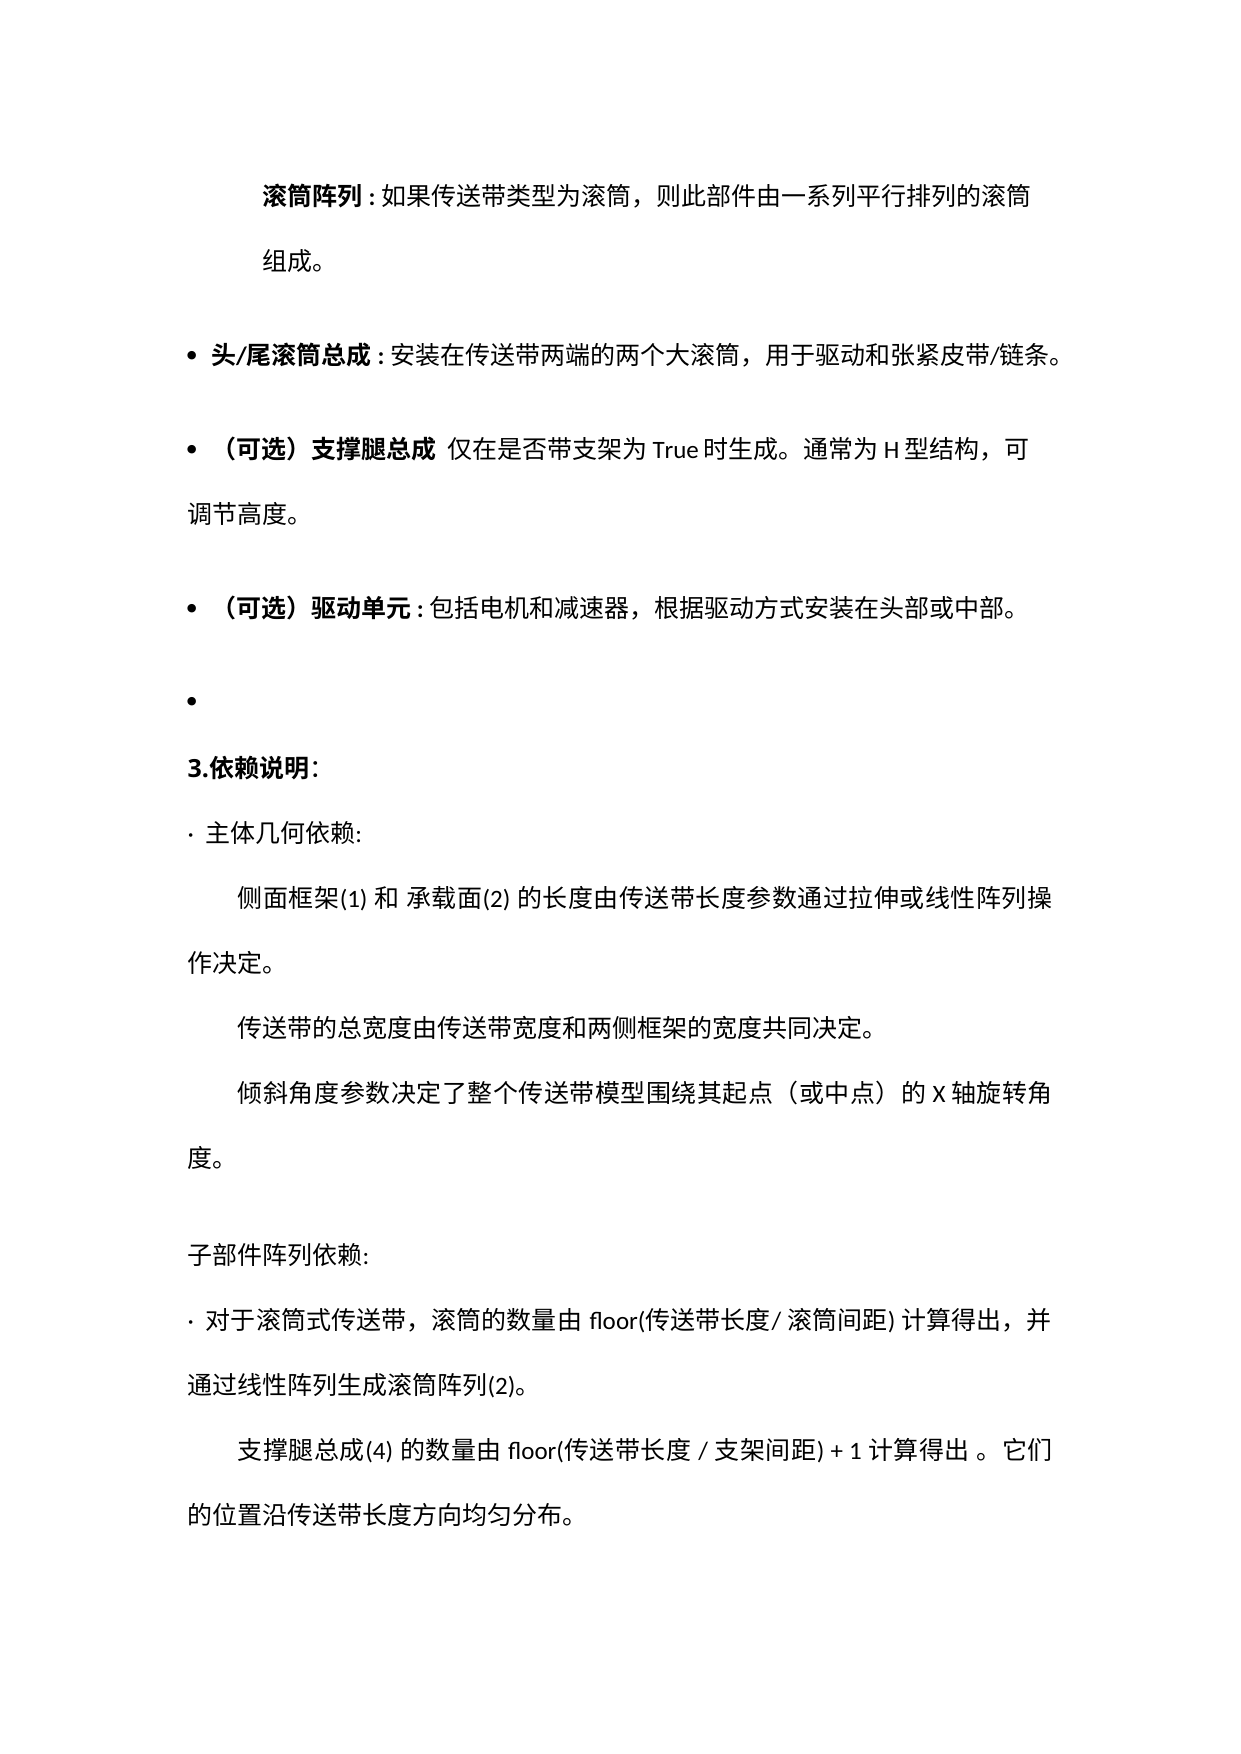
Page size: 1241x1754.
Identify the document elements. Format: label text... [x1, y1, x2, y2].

text 滚筒阵列 : 如果传送带类型为滚筒，则此部件由一系列平行排列的滚筒组成。 [262, 162, 1053, 292]
text · 主体几何依赖: [187, 799, 1053, 864]
text · （可选）驱动单元 : 包括电机和减速器，根据驱动方式安装在头部或中部。 [187, 574, 1053, 639]
text · 头/尾滚筒总成 : 安装在传送带两端的两个大滚筒，用于驱动和张紧皮带/链条。 [187, 321, 1053, 386]
text · 对于滚筒式传送带，滚筒的数量由 floor(传送带长度/ 滚筒间距) 计算得出，并通过线性阵列生成滚筒阵列(2)。 [187, 1286, 1053, 1416]
text 支撑腿总成(4) 的数量由 floor(传送带长度 / 支架间距) + 1 计算得出 。它们的位置沿传送带长度方向均匀分布。 [187, 1416, 1053, 1546]
text 侧面框架(1) 和 承载面(2) 的长度由传送带长度参数通过拉伸或线性阵列操作决定。 [187, 864, 1053, 994]
text 传送带的总宽度由传送带宽度和两侧框架的宽度共同决定。 [187, 994, 1053, 1059]
text 3.依赖说明： [187, 734, 1053, 799]
text · [187, 669, 1053, 734]
text 子部件阵列依赖: [187, 1221, 1053, 1286]
text · （可选）支撑腿总成 仅在是否带支架为True时生成。通常为H型结构，可调节高度。 [187, 415, 1053, 545]
text 倾斜角度参数决定了整个传送带模型围绕其起点（或中点）的X轴旋转角度。 [187, 1059, 1053, 1189]
